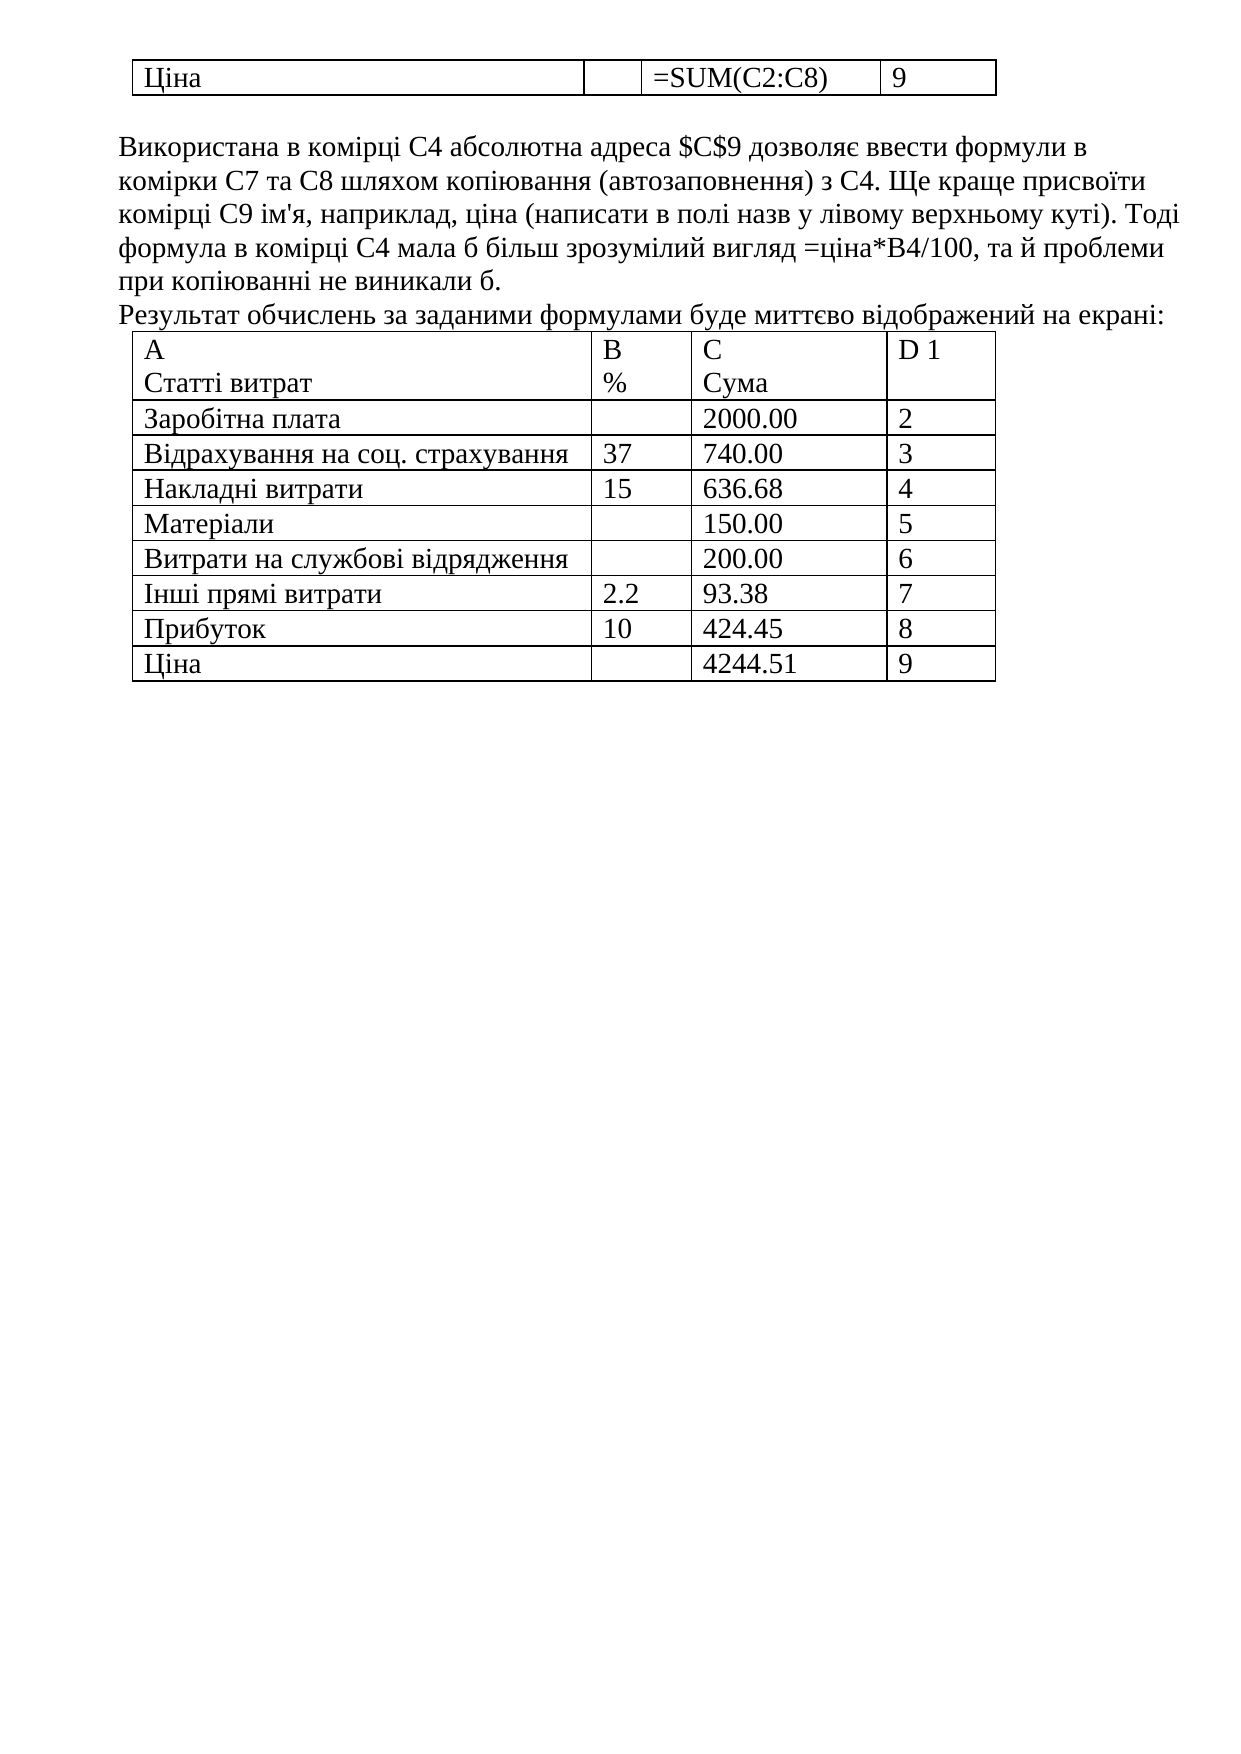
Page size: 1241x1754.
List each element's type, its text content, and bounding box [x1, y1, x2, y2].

table_cell Прибуток [133, 611, 591, 645]
table_cell Ціна [133, 647, 591, 680]
text Результат обчислень за заданими формулами буде миттєво відображений на екрані: [118, 297, 1181, 331]
table_cell Накладні витрати [133, 471, 591, 504]
table_cell Заробітна плата [133, 401, 591, 434]
table_cell Відрахування на соц. страхування [133, 436, 591, 469]
table_cell 15 [592, 471, 691, 504]
table_header D 1 [888, 332, 995, 399]
table_cell 9 [888, 647, 995, 680]
table_cell 5 [888, 506, 995, 539]
table_cell 93.38 [692, 576, 886, 610]
table_cell 7 [888, 576, 995, 610]
table_cell 2000.00 [692, 401, 886, 434]
table_cell 200.00 [692, 541, 886, 575]
table_cell 37 [592, 436, 691, 469]
table_header А Статті витрат [133, 332, 591, 399]
table_cell Ціна [133, 61, 583, 94]
table_cell 4244.51 [692, 647, 886, 680]
table_cell =SUM(C2:C8) [642, 61, 880, 94]
table_cell 8 [888, 611, 995, 645]
table_header B % [592, 332, 691, 399]
table_cell Витрати на службові відрядження [133, 541, 591, 575]
table_cell [592, 401, 691, 434]
table_cell [592, 506, 691, 539]
table_cell 6 [888, 541, 995, 575]
text Використана в комірці С4 абсолютна адреса $С$9 дозволяє ввести формули в комірки С7 та С8 шляхом копіювання (автозаповнення) з С4. Ще краще присвоїти комірці С9 ім'я, наприклад, ціна (написати в полі назв у лівому верхньому куті). Тоді формула в комірці С4 мала б більш зрозумілий вигляд =ціна*В4/100, та й проблеми при копіюванні не виникали б. [118, 129, 1181, 297]
table_cell Інші прямі витрати [133, 576, 591, 610]
table_header C Сума [692, 332, 886, 399]
table_cell [592, 541, 691, 575]
table_cell 9 [881, 61, 995, 94]
table_cell [585, 61, 641, 94]
table_cell 2 [888, 401, 995, 434]
table_cell Матеріали [133, 506, 591, 539]
table_cell 636.68 [692, 471, 886, 504]
table_cell 3 [888, 436, 995, 469]
table_cell 10 [592, 611, 691, 645]
table_cell [592, 647, 691, 680]
table_cell 424.45 [692, 611, 886, 645]
table_cell 150.00 [692, 506, 886, 539]
table_cell 740.00 [692, 436, 886, 469]
table_cell 4 [888, 471, 995, 504]
table_cell 2.2 [592, 576, 691, 610]
